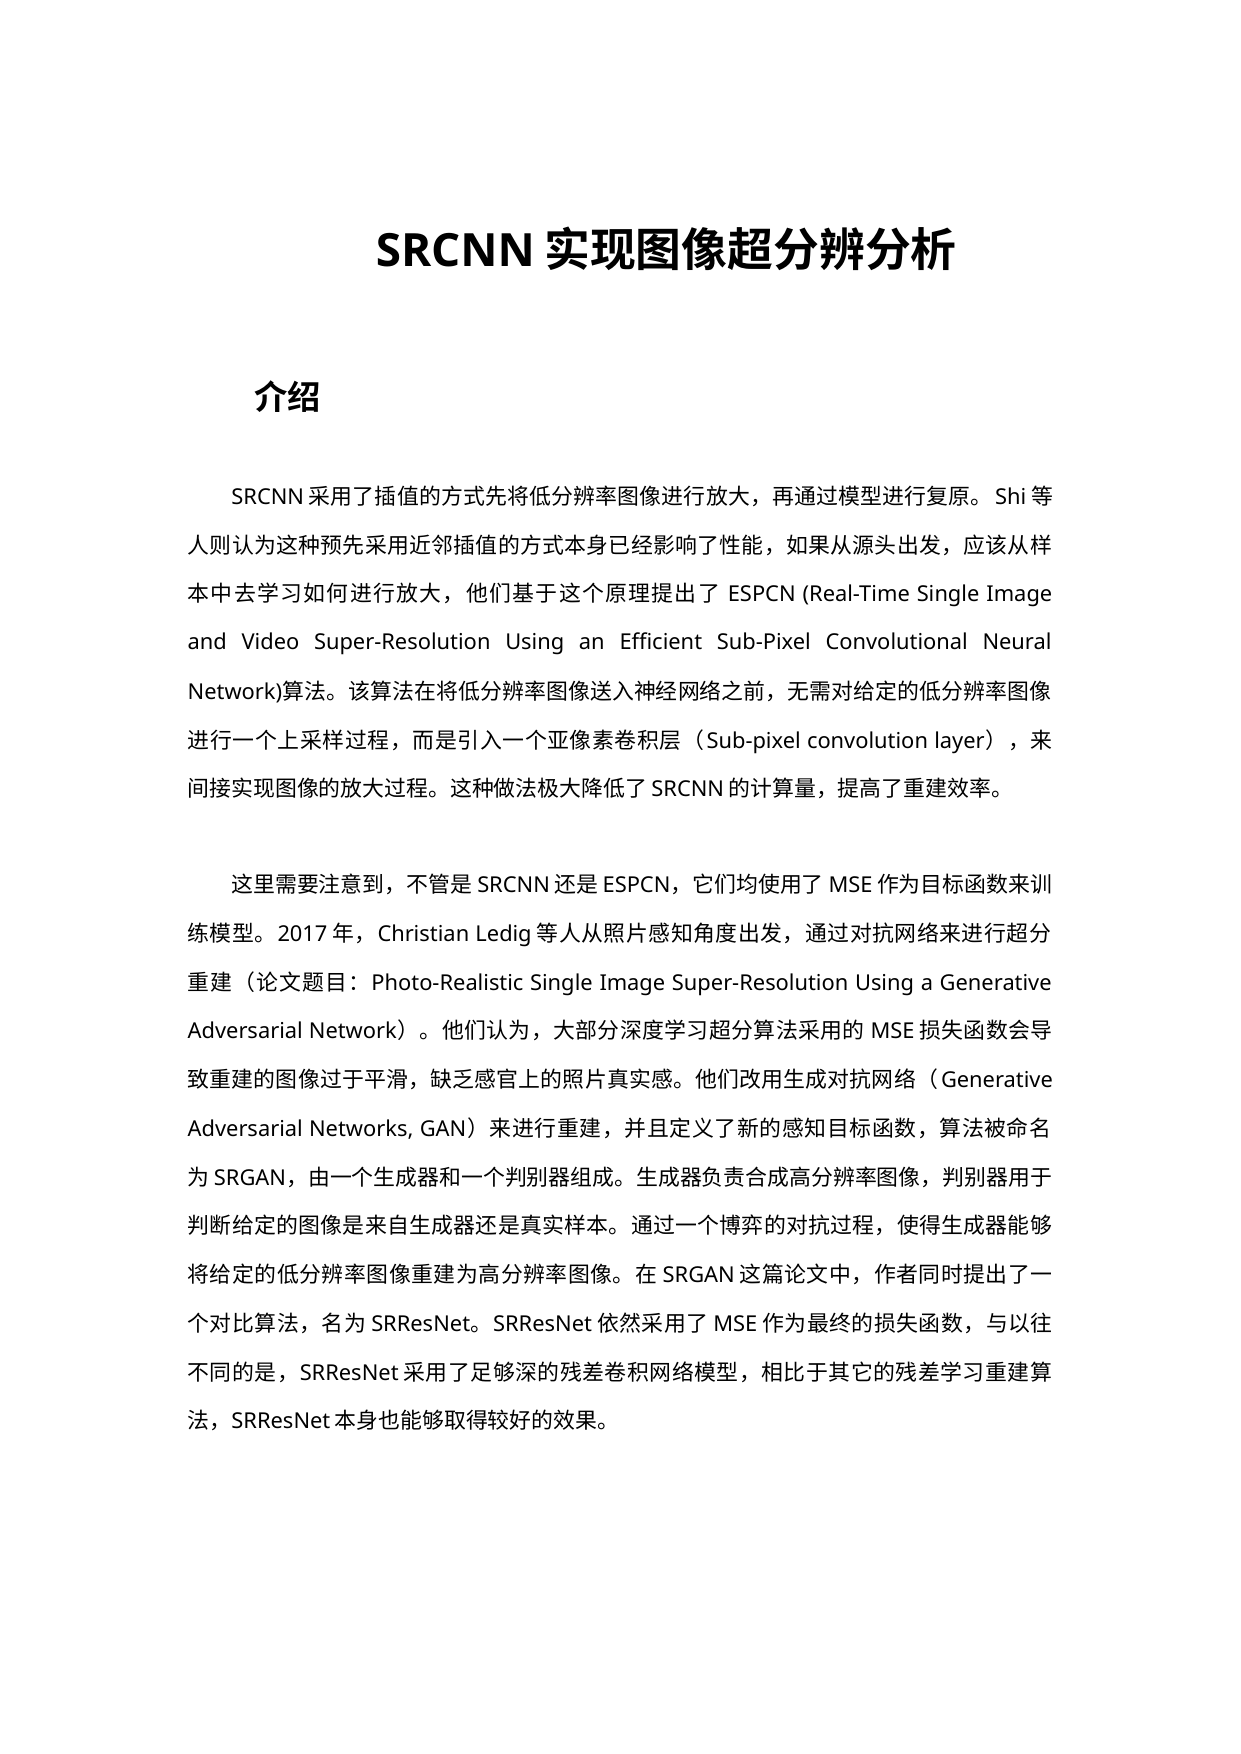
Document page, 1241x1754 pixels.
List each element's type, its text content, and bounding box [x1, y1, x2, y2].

subtitle SRCNN实现图像超分辨分析 [187, 197, 1053, 295]
subtitle 介绍 [187, 362, 1053, 427]
text 这里需要注意到，不管是SRCNN还是ESPCN，它们均使用了MSE作为目标函数来训练模型。2017年，Christian Ledig等人从照片感知角度出发，通过对抗网络来进行超分重建（论文题目：Photo-Realistic Single Image Super-Resolution Using a Generative Adversarial Network）。他们认为，大部分深度学习超分算法采用的MSE损失函数会导致重建的图像过于平滑，缺乏感官上的照片真实感。他们改用生成对抗网络（Generative Adversarial Networks, GAN）来进行重建，并且定义了新的感知目标函数，算法被命名为SRGAN，由一个生成器和一个判别器组成。生成器负责合成高分辨率图像，判别器用于判断给定的图像是来自生成器还是真实样本。通过一个博弈的对抗过程，使得生成器能够将给定的低分辨率图像重建为高分辨率图像。在SRGAN这篇论文中，作者同时提出了一个对比算法，名为SRResNet。SRResNet依然采用了MSE作为最终的损失函数，与以往不同的是，SRResNet采用了足够深的残差卷积网络模型，相比于其它的残差学习重建算法，SRResNet本身也能够取得较好的效果。 [187, 867, 1053, 1436]
text SRCNN采用了插值的方式先将低分辨率图像进行放大，再通过模型进行复原。Shi等人则认为这种预先采用近邻插值的方式本身已经影响了性能，如果从源头出发，应该从样本中去学习如何进行放大，他们基于这个原理提出了ESPCN (Real-Time Single Image and Video Super-Resolution Using an Efficient Sub-Pixel Convolutional Neural Network)算法。该算法在将低分辨率图像送入神经网络之前，无需对给定的低分辨率图像进行一个上采样过程，而是引入一个亚像素卷积层（Sub-pixel convolution layer），来间接实现图像的放大过程。这种做法极大降低了SRCNN的计算量，提高了重建效率。 [187, 479, 1053, 804]
